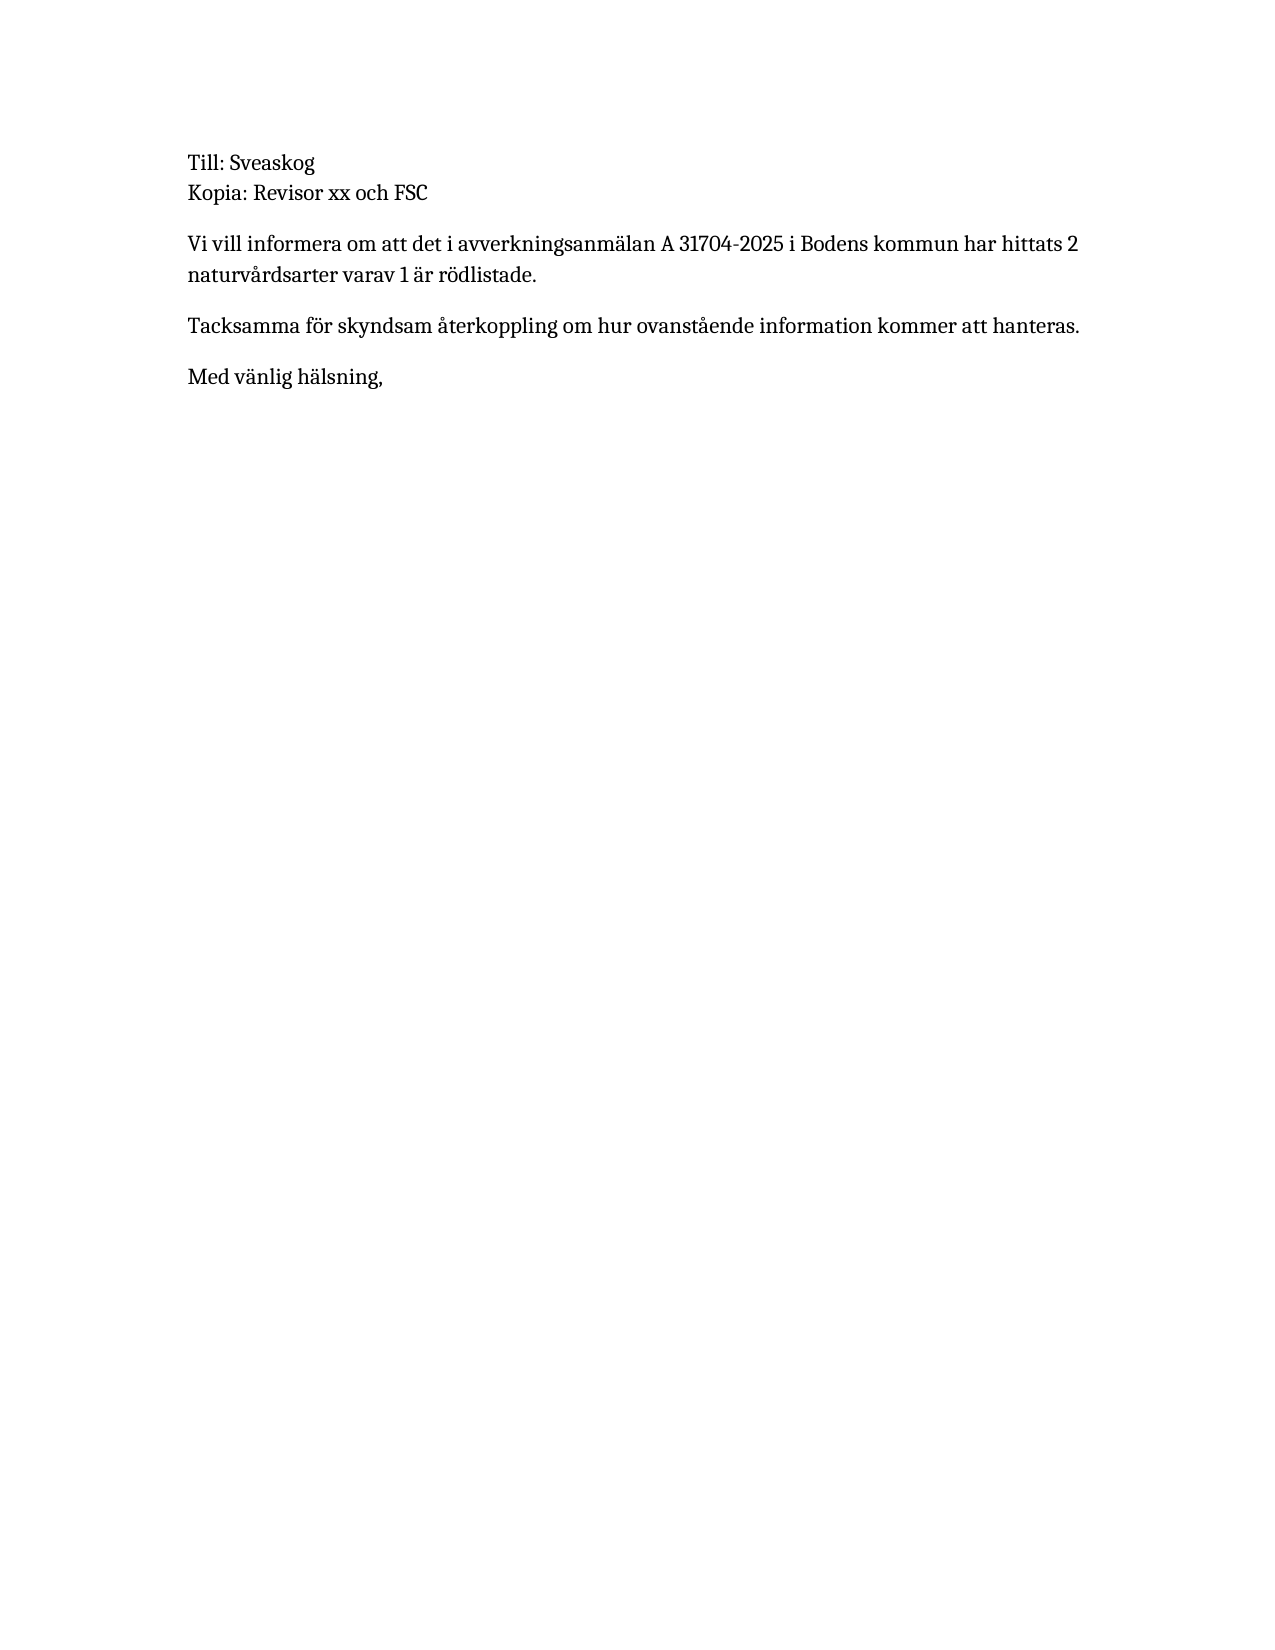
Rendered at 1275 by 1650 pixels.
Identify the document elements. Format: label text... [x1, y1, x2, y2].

text Tacksamma för skyndsam återkoppling om hur ovanstående information kommer att hanteras. [187, 312, 1087, 339]
text Med vänlig hälsning, [187, 363, 1087, 420]
text Vi vill informera om att det i avverkningsanmälan A 31704-2025 i Bodens kommun har hittats 2 naturvårdsarter varav 1 är rödlistade. [187, 231, 1087, 288]
text Till: Sveaskog Kopia: Revisor xx och FSC [187, 150, 1087, 207]
